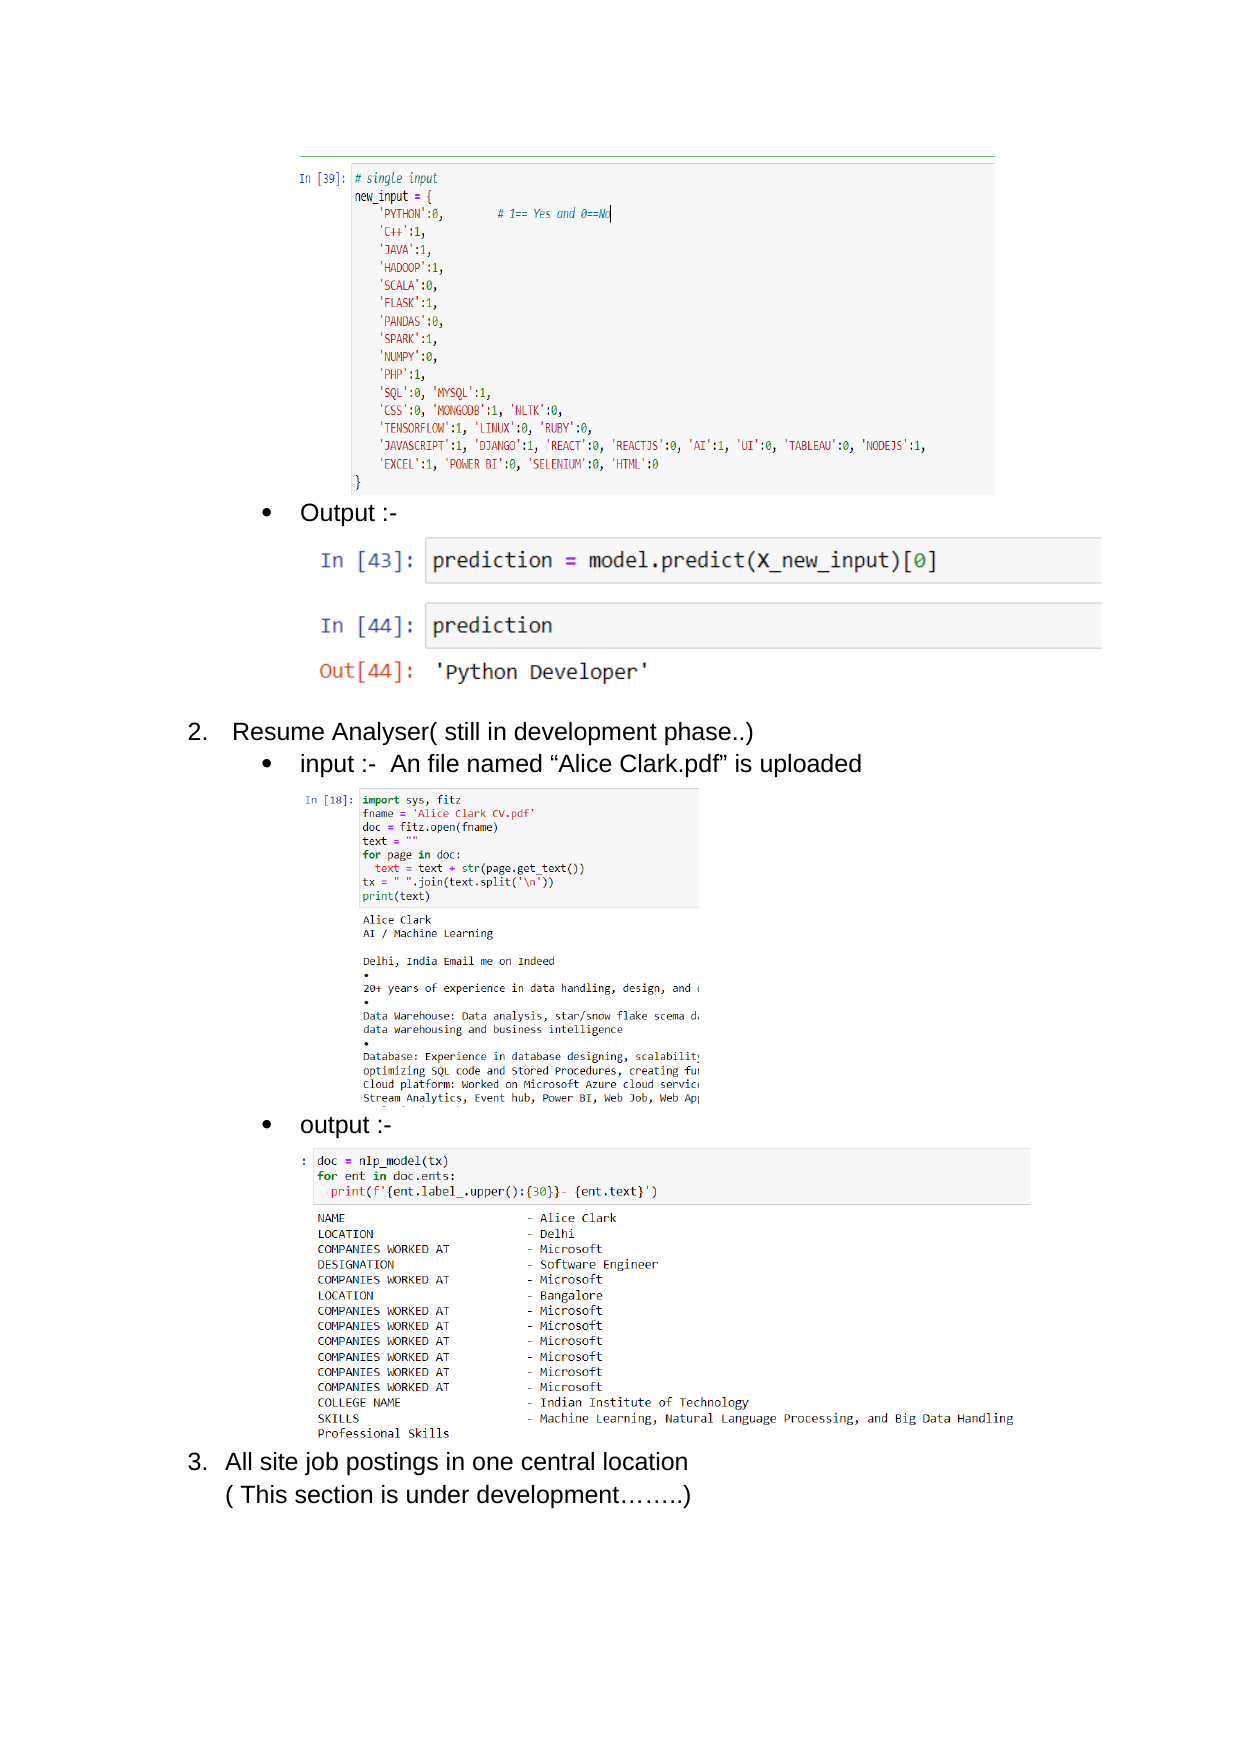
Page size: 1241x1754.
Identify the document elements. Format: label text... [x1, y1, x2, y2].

list Output :- [262, 498, 1090, 527]
list ( This section is under development……..) [225, 1480, 1090, 1509]
list Resume Analyser( still in development phase..) [187, 716, 1090, 745]
picture [300, 1143, 1031, 1443]
list output :- [262, 1110, 1090, 1139]
picture [300, 782, 699, 1107]
list input :- An file named “Alice Clark.pdf” is uploaded [262, 749, 1090, 778]
picture [300, 150, 996, 495]
list All site job postings in one central location [187, 1447, 1090, 1476]
picture [300, 531, 1102, 713]
